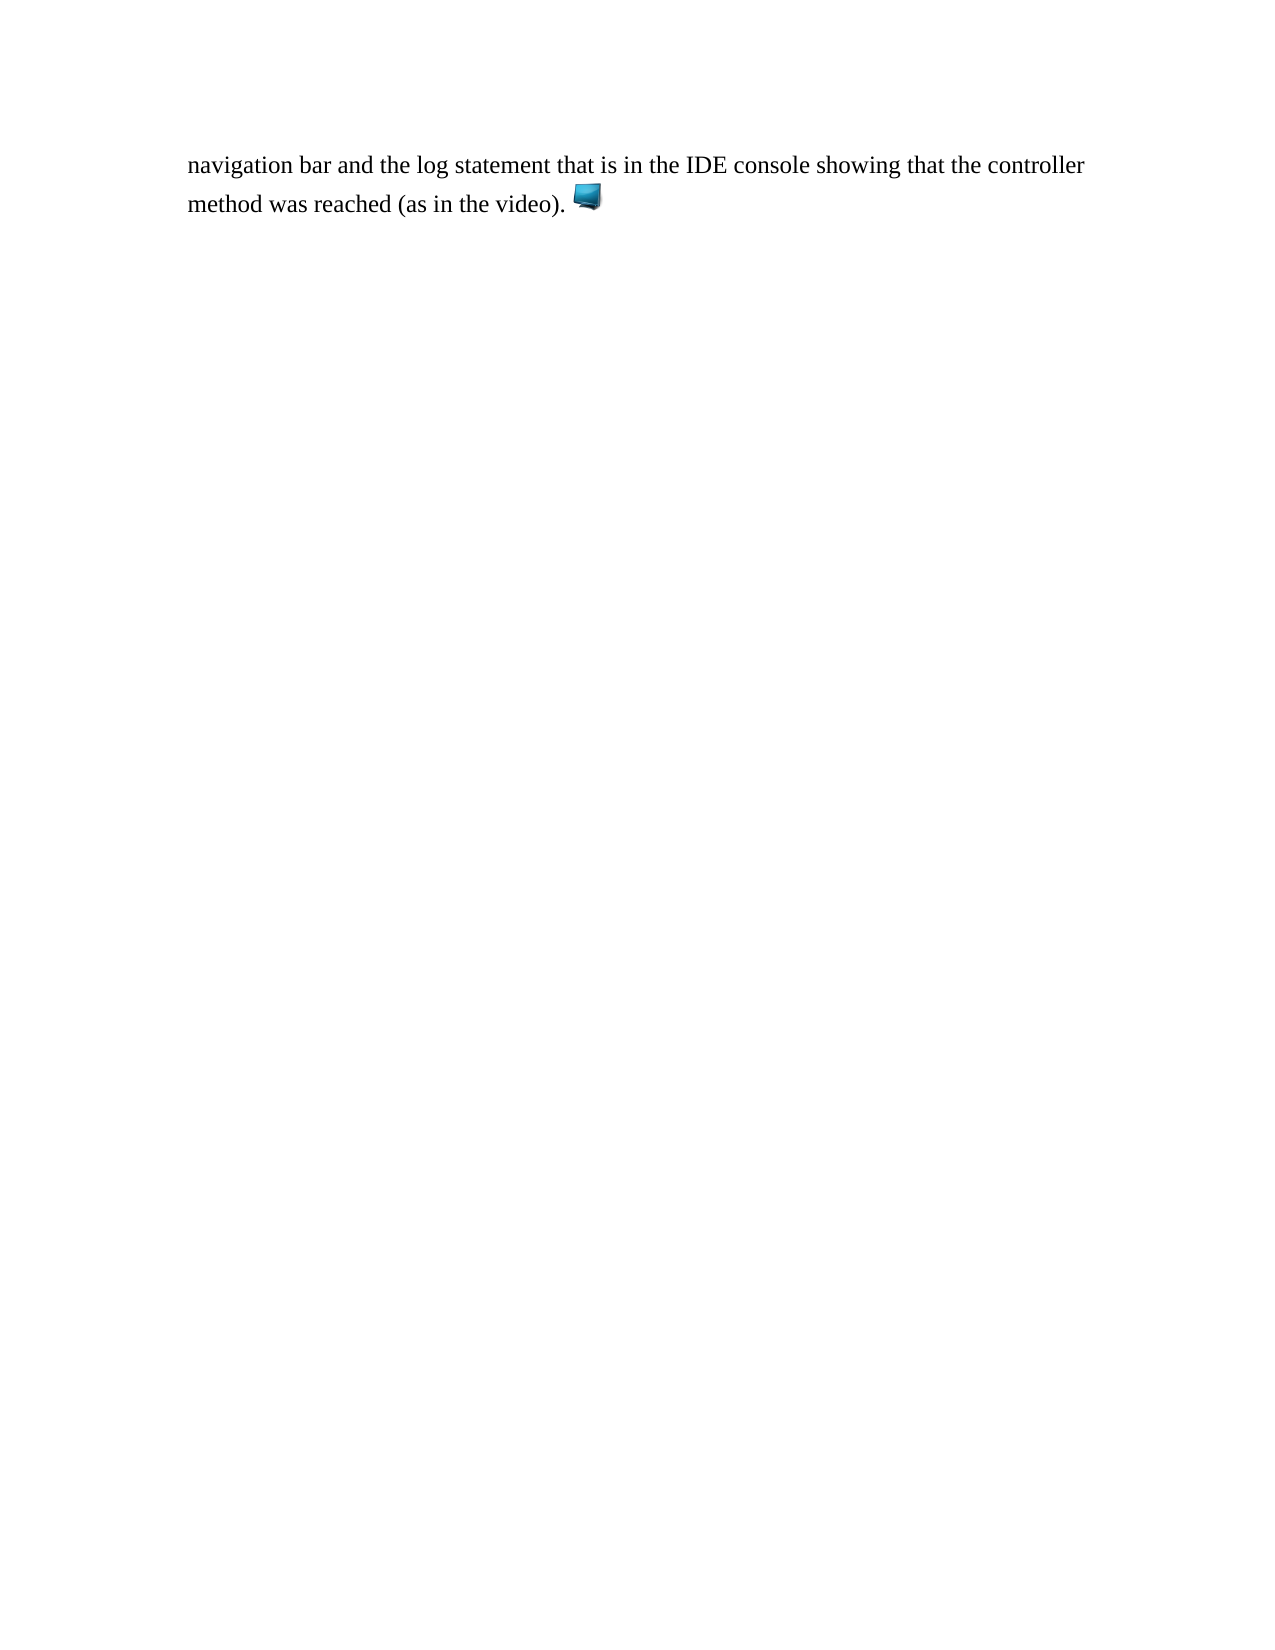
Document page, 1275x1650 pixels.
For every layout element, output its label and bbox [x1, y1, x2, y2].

list [150, 150, 1125, 218]
picture [572, 181, 604, 213]
